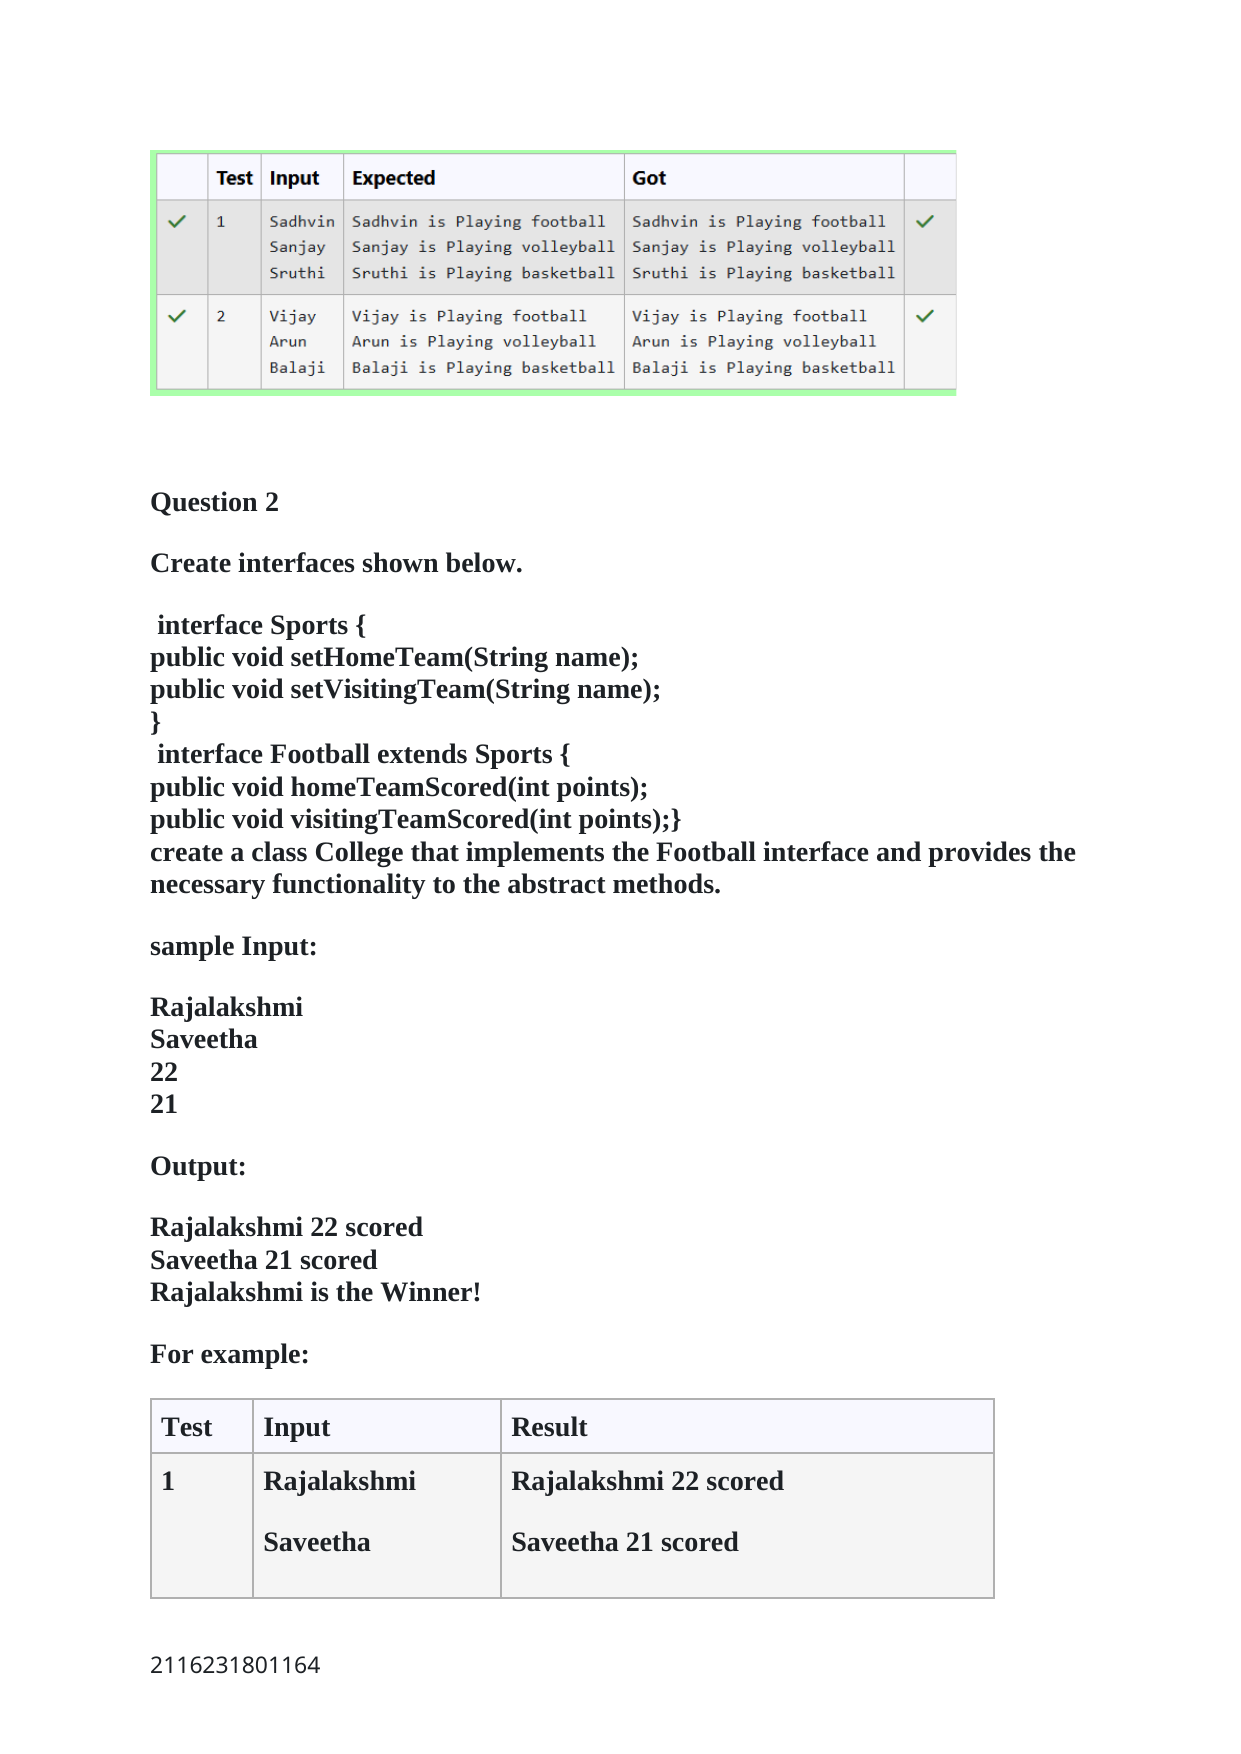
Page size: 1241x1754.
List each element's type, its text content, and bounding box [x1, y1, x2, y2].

subtitle sample Input: [150, 928, 1090, 961]
subtitle Question 2 [150, 485, 1090, 517]
subtitle Output: [150, 1149, 1090, 1181]
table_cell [502, 1454, 993, 1597]
table_header Test [152, 1400, 252, 1452]
subtitle Create interfaces shown below. [150, 546, 1090, 579]
subtitle Rajalakshmi 22 scored Saveetha 21 scored Rajalakshmi is the Winner! [150, 1210, 1090, 1308]
subtitle For example: [150, 1337, 1090, 1369]
table_cell 1 [152, 1454, 252, 1597]
subtitle interface Sports { public void setHomeTeam(String name); public void setVisitingTeam(String name); } interface Football extends Sports { public void homeTeamScored(int points); public void visitingTeamScored(int points);} create a class College that implements the Football interface and provides the necessary functionality to the abstract methods. [150, 608, 1090, 899]
table_header Input [254, 1400, 500, 1452]
picture [150, 150, 957, 396]
subtitle Rajalakshmi Saveetha 22 21 [150, 990, 1090, 1120]
table_header Result [502, 1400, 993, 1452]
table_cell Rajalakshmi Saveetha 22 21 [254, 1454, 500, 1597]
